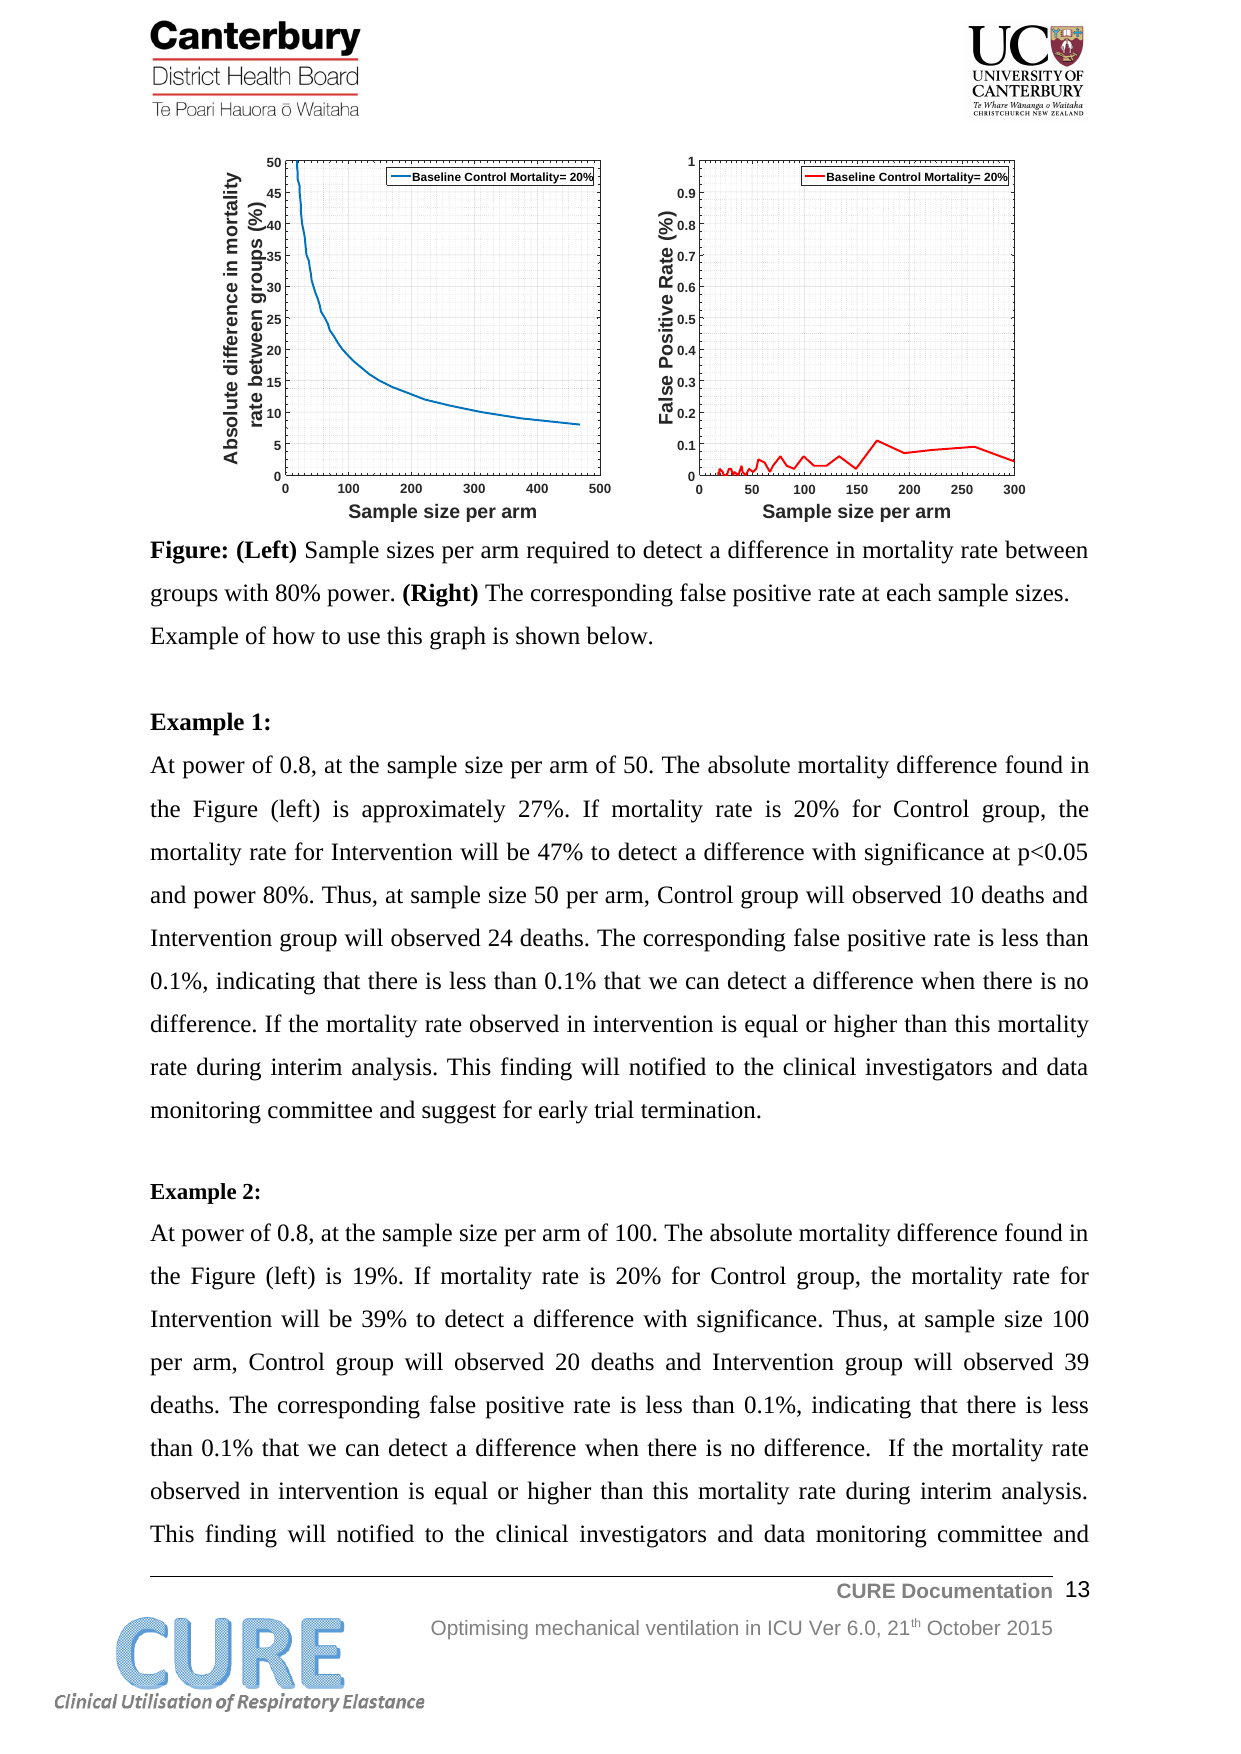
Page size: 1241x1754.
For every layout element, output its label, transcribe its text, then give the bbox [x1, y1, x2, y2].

text Example of how to use this graph is shown below. [150, 621, 1090, 650]
picture [150, 20, 361, 116]
text Figure: (Left) Sample sizes per arm required to detect a difference in mortality rate between groups with 80% power. (Right) The corresponding false positive rate at each sample sizes. [150, 535, 1090, 607]
picture [962, 20, 1090, 122]
text At power of 0.8, at the sample size per arm of 50. The absolute mortality difference found in the Figure (left) is approximately 27%. If mortality rate is 20% for Control group, the mortality rate for Intervention will be 47% to detect a difference with significance at p<0.05 and power 80%. Thus, at sample size 50 per arm, Control group will observed 10 deaths and Intervention group will observed 24 deaths. The corresponding false positive rate is less than 0.1%, indicating that there is less than 0.1% that we can detect a difference when there is no difference. If the mortality rate observed in intervention is equal or higher than this mortality rate during interim analysis. This finding will notified to the clinical investigators and data monitoring committee and suggest for early trial termination. [150, 751, 1090, 1124]
picture [54, 1617, 425, 1712]
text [150, 1218, 1090, 1548]
text Example 1: [150, 707, 1090, 736]
text Example 2: [150, 1178, 1090, 1204]
